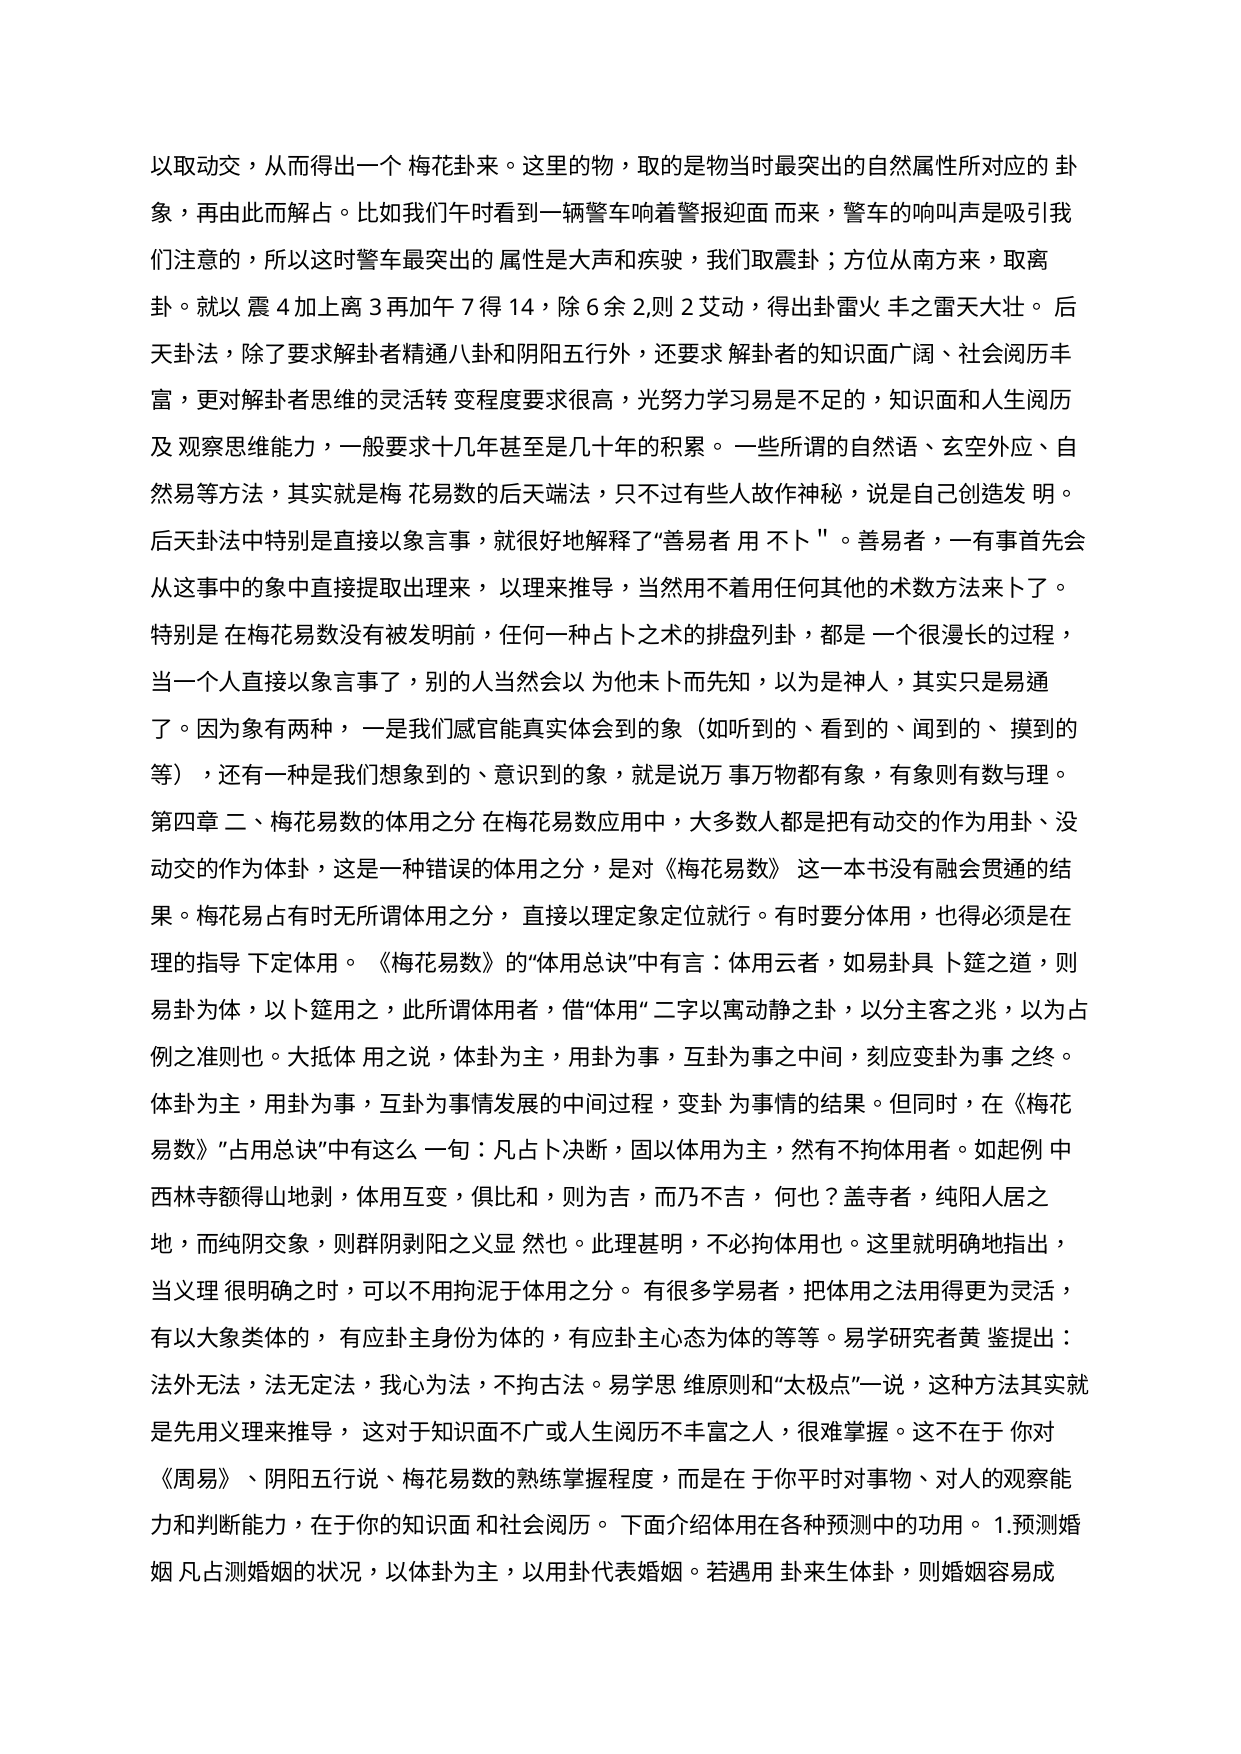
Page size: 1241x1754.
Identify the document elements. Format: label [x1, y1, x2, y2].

text [150, 150, 1090, 1587]
